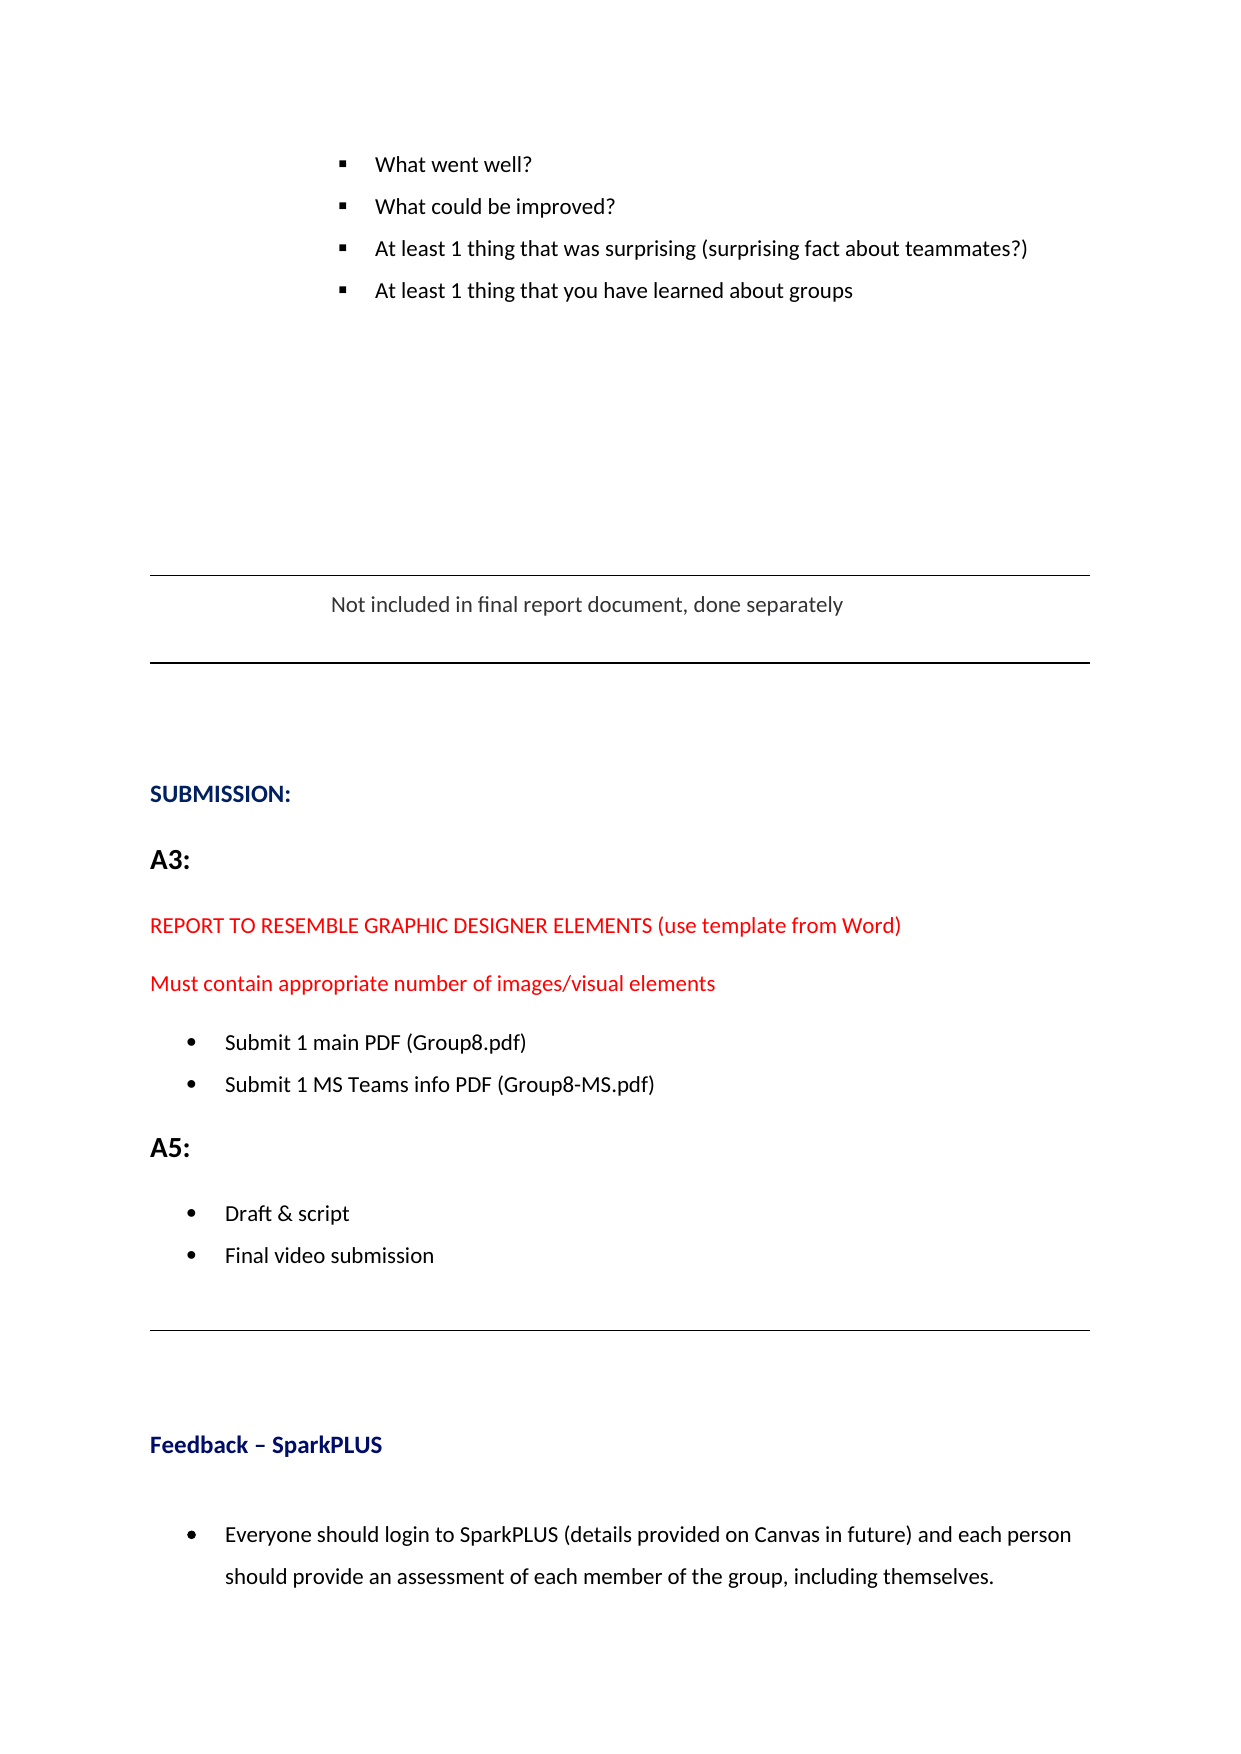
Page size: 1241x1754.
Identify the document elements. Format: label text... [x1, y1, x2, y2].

text A5: [150, 1129, 1090, 1164]
list Everyone should login to SparkPLUS (details provided on Canvas in future) and each person should provide an assessment of each member of the group, including themselves. [187, 1521, 1090, 1591]
text REPORT TO RESEMBLE GRAPHIC DESIGNER ELEMENTS (use template from Word) [150, 911, 1090, 939]
list Final video submission [187, 1241, 1090, 1269]
text Feedback – SparkPLUS [150, 1429, 1090, 1459]
list Submit 1 main PDF (Group8.pdf) [187, 1028, 1090, 1056]
list At least 1 thing that you have learned about groups [337, 276, 1090, 304]
text Must contain appropriate number of images/visual elements [150, 969, 1090, 997]
text A3: [150, 841, 1090, 876]
list What went well? [337, 150, 1090, 178]
list Draft & script [187, 1199, 1090, 1227]
list What could be improved? [337, 192, 1090, 220]
text SUBMISSION: [150, 778, 1090, 809]
list At least 1 thing that was surprising (surprising fact about teammates?) [337, 234, 1090, 262]
list Submit 1 MS Teams info PDF (Group8-MS.pdf) [187, 1070, 1090, 1098]
text Not included in final report document, done separately [225, 590, 1090, 618]
